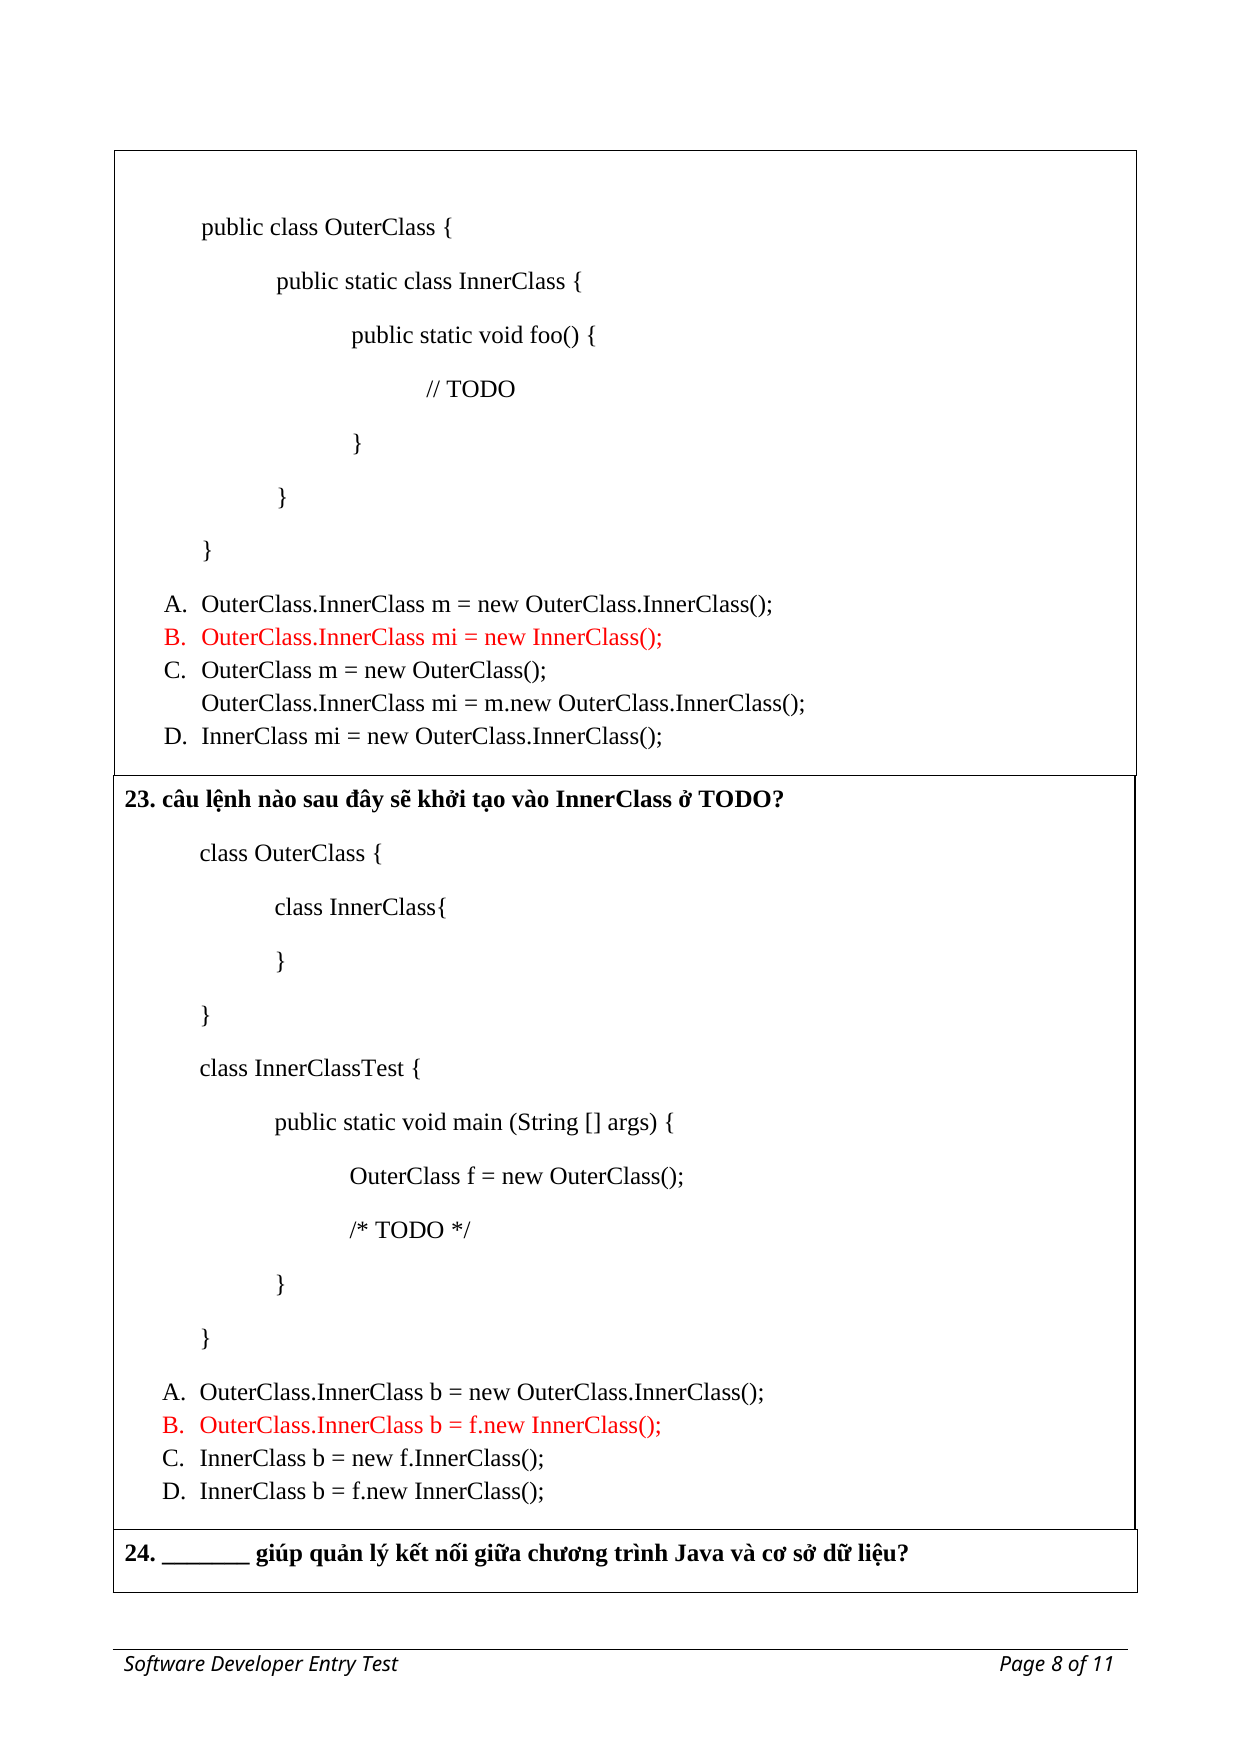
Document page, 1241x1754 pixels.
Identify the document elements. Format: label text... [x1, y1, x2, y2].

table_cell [114, 1530, 1137, 1592]
table_cell 23. câu lệnh nào sau đây sẽ khởi tạo vào InnerClass ở TODO? class OuterClass { class InnerClass{ } } class InnerClassTest { public static void main (String [] args) { OuterClass f = new OuterClass(); /* TODO */ } } OuterClass.InnerClass b = new OuterClass.InnerClass(); OuterClass.InnerClass b = f.new InnerClass(); InnerClass b = new f.InnerClass(); InnerClass b = f.new InnerClass(); [114, 776, 1134, 1529]
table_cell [115, 151, 1136, 775]
